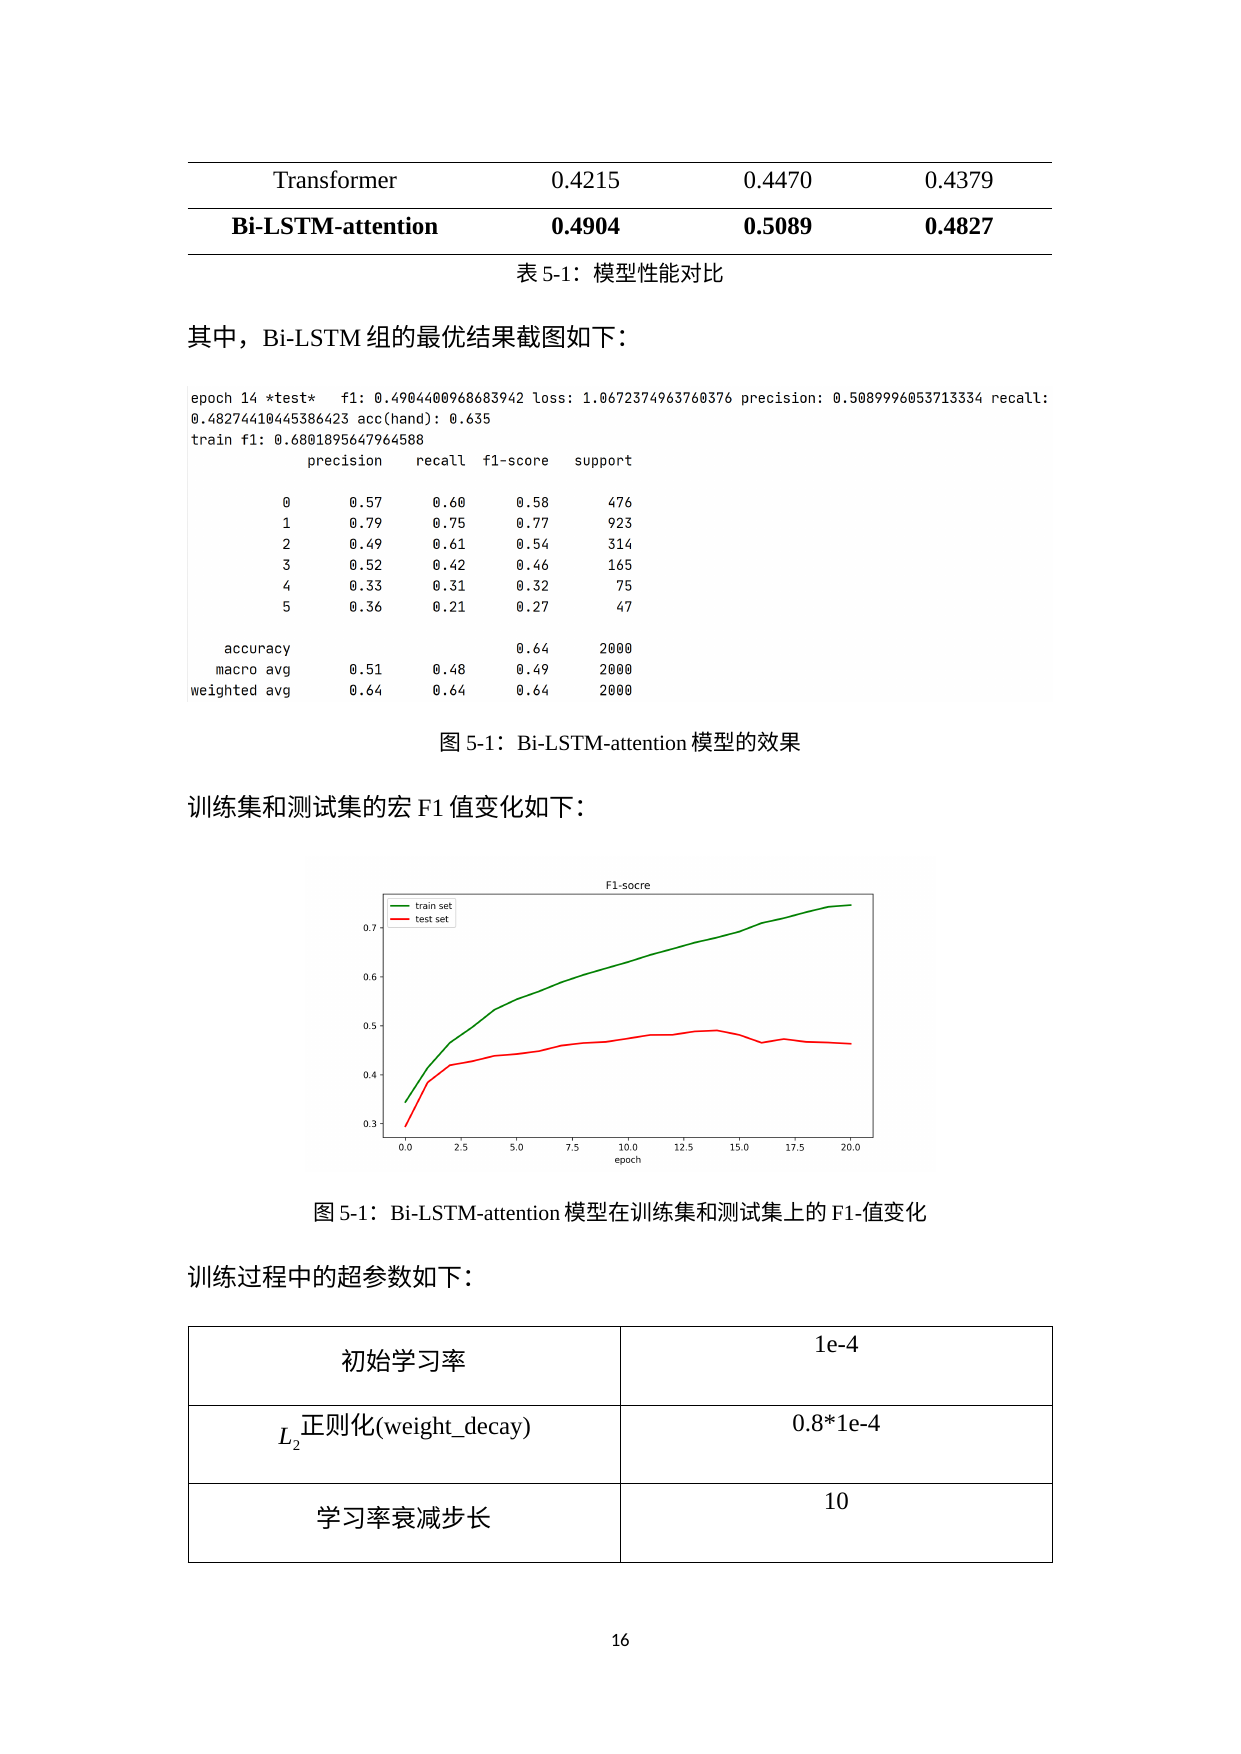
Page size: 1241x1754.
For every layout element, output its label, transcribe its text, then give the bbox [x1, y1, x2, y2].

text 其中，Bi-LSTM组的最优结果截图如下： [187, 303, 1053, 368]
table_cell Transformer [188, 163, 482, 208]
table_cell 0.4827 [866, 209, 1052, 254]
table_cell Bi-LSTM-attention [188, 209, 482, 254]
text 图5-1：Bi-LSTM-attention模型在训练集和测试集上的F1-值变化 [187, 1195, 1053, 1227]
table_cell 0.4904 [482, 209, 689, 254]
text 训练过程中的超参数如下： [187, 1243, 1053, 1308]
text 训练集和测试集的宏F1值变化如下： [187, 773, 1053, 838]
table_cell 0.4379 [866, 163, 1052, 208]
table_cell 0.5089 [689, 209, 866, 254]
table_cell 正则化(weight_decay) [189, 1406, 620, 1483]
picture [304, 856, 936, 1172]
text 图5-1：Bi-LSTM-attention模型的效果 [187, 725, 1053, 757]
table_cell 0.8*1e-4 [621, 1406, 1052, 1483]
table_cell 0.4215 [482, 163, 689, 208]
table_cell 学习率衰减步长 [189, 1484, 620, 1562]
table_cell 10 [621, 1484, 1052, 1562]
table_header 初始学习率 [189, 1327, 620, 1405]
text 表5-1：模型性能对比 [187, 255, 1053, 288]
table_header 1e-4 [621, 1327, 1052, 1405]
picture [187, 386, 1053, 702]
table_cell 0.4470 [689, 163, 866, 208]
